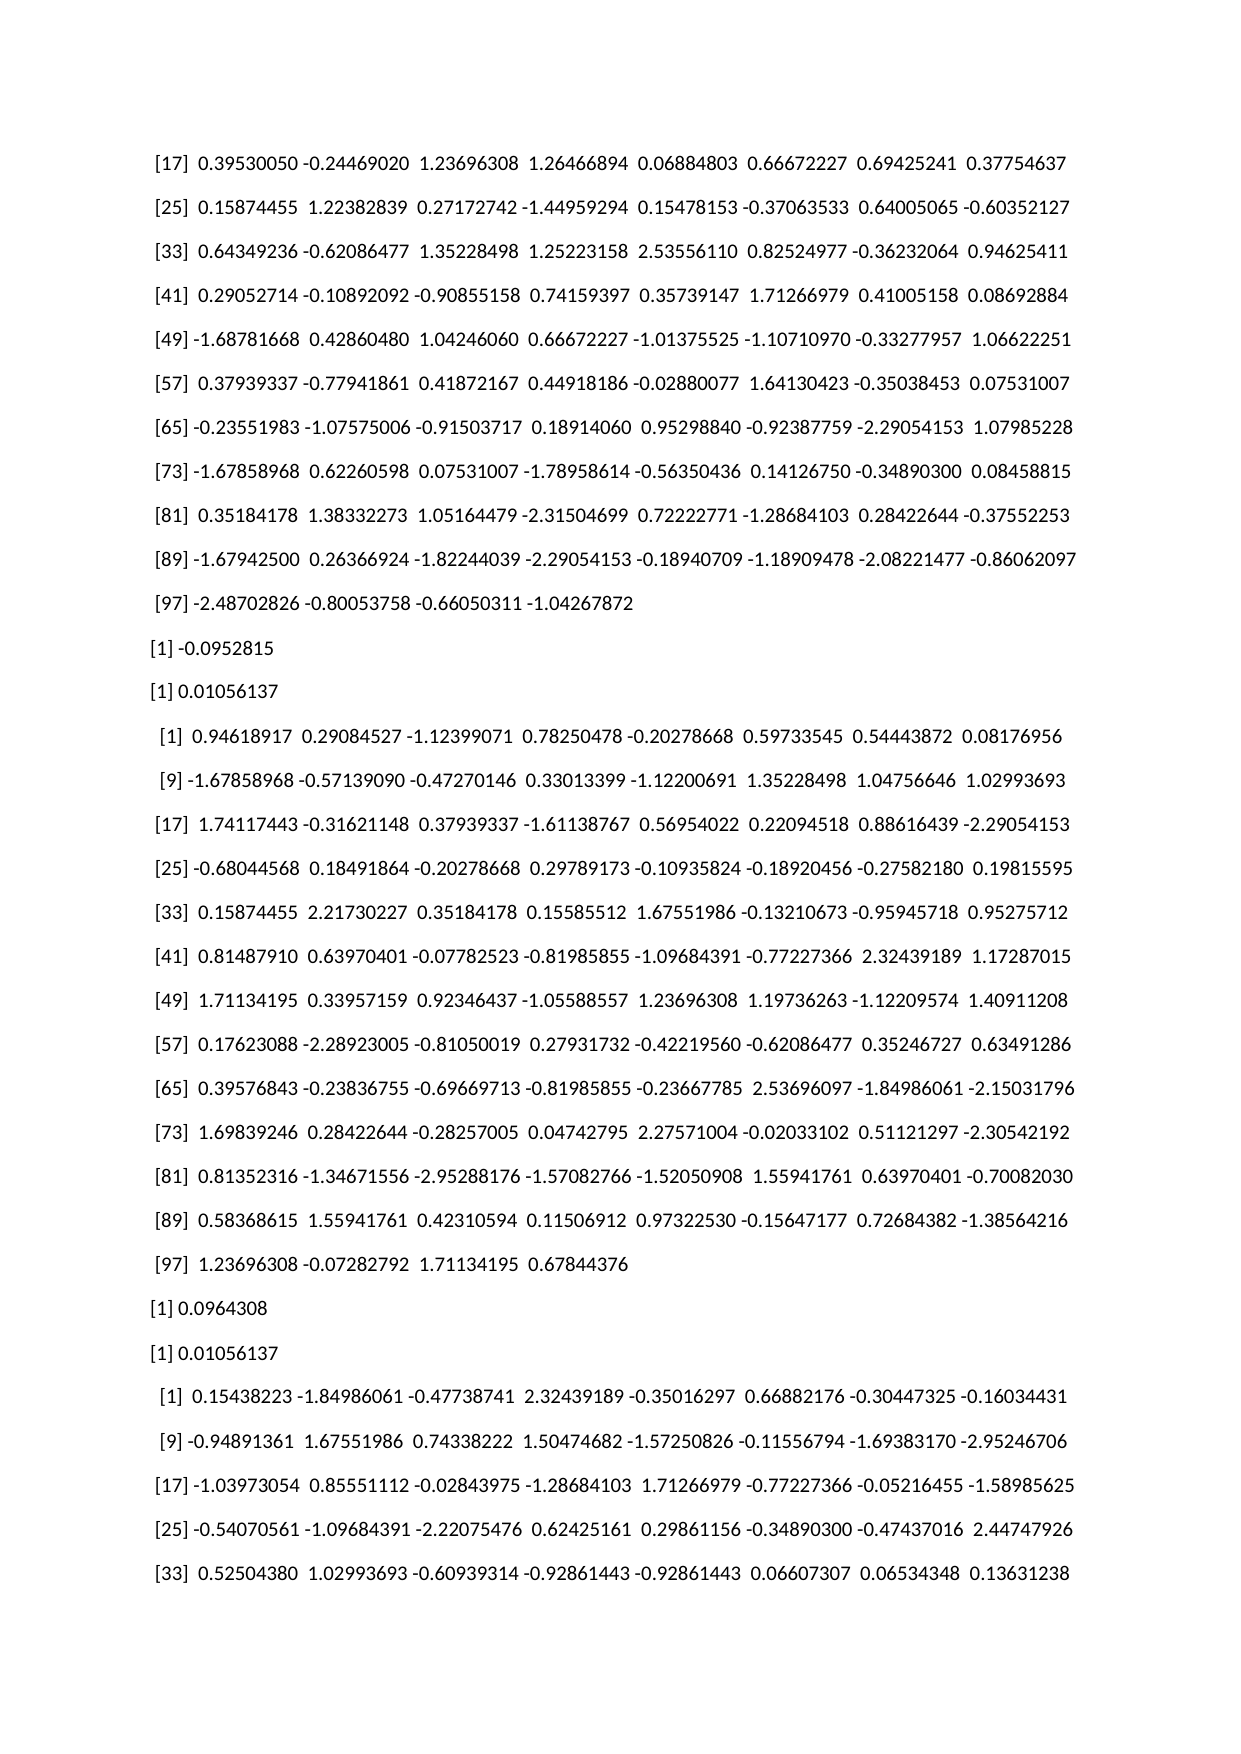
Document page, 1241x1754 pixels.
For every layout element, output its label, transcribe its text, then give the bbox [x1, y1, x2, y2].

text [97] 1.23696308 -0.07282792 1.71134195 0.67844376 [150, 1252, 1090, 1277]
text [81] 0.35184178 1.38332273 1.05164479 -2.31504699 0.72222771 -1.28684103 0.28422644 -0.37552253 [150, 502, 1090, 528]
text [1] 0.94618917 0.29084527 -1.12399071 0.78250478 -0.20278668 0.59733545 0.54443872 0.08176956 [150, 723, 1090, 748]
text [33] 0.52504380 1.02993693 -0.60939314 -0.92861443 -0.92861443 0.06607307 0.06534348 0.13631238 [150, 1560, 1090, 1585]
text [33] 0.15874455 2.21730227 0.35184178 0.15585512 1.67551986 -0.13210673 -0.95945718 0.95275712 [150, 899, 1090, 924]
text [1] 0.15438223 -1.84986061 -0.47738741 2.32439189 -0.35016297 0.66882176 -0.30447325 -0.16034431 [150, 1384, 1090, 1409]
text [97] -2.48702826 -0.80053758 -0.66050311 -1.04267872 [150, 591, 1090, 616]
text [89] 0.58368615 1.55941761 0.42310594 0.11506912 0.97322530 -0.15647177 0.72684382 -1.38564216 [150, 1207, 1090, 1233]
text [49] -1.68781668 0.42860480 1.04246060 0.66672227 -1.01375525 -1.10710970 -0.33277957 1.06622251 [150, 326, 1090, 352]
text [41] 0.29052714 -0.10892092 -0.90855158 0.74159397 0.35739147 1.71266979 0.41005158 0.08692884 [150, 282, 1090, 308]
text [81] 0.81352316 -1.34671556 -2.95288176 -1.57082766 -1.52050908 1.55941761 0.63970401 -0.70082030 [150, 1163, 1090, 1189]
text [1] 0.0964308 [150, 1296, 1090, 1321]
text [1] 0.01056137 [150, 679, 1090, 704]
text [1] 0.01056137 [150, 1340, 1090, 1365]
text [9] -1.67858968 -0.57139090 -0.47270146 0.33013399 -1.12200691 1.35228498 1.04756646 1.02993693 [150, 767, 1090, 792]
text [57] 0.17623088 -2.28923005 -0.81050019 0.27931732 -0.42219560 -0.62086477 0.35246727 0.63491286 [150, 1031, 1090, 1057]
text [25] -0.54070561 -1.09684391 -2.22075476 0.62425161 0.29861156 -0.34890300 -0.47437016 2.44747926 [150, 1516, 1090, 1541]
text [25] -0.68044568 0.18491864 -0.20278668 0.29789173 -0.10935824 -0.18920456 -0.27582180 0.19815595 [150, 855, 1090, 880]
text [33] 0.64349236 -0.62086477 1.35228498 1.25223158 2.53556110 0.82524977 -0.36232064 0.94625411 [150, 238, 1090, 263]
text [17] 0.39530050 -0.24469020 1.23696308 1.26466894 0.06884803 0.66672227 0.69425241 0.37754637 [150, 150, 1090, 175]
text [41] 0.81487910 0.63970401 -0.07782523 -0.81985855 -1.09684391 -0.77227366 2.32439189 1.17287015 [150, 943, 1090, 968]
text [57] 0.37939337 -0.77941861 0.41872167 0.44918186 -0.02880077 1.64130423 -0.35038453 0.07531007 [150, 370, 1090, 396]
text [89] -1.67942500 0.26366924 -1.82244039 -2.29054153 -0.18940709 -1.18909478 -2.08221477 -0.86062097 [150, 547, 1090, 572]
text [65] 0.39576843 -0.23836755 -0.69669713 -0.81985855 -0.23667785 2.53696097 -1.84986061 -2.15031796 [150, 1075, 1090, 1101]
text [73] 1.69839246 0.28422644 -0.28257005 0.04742795 2.27571004 -0.02033102 0.51121297 -2.30542192 [150, 1119, 1090, 1145]
text [25] 0.15874455 1.22382839 0.27172742 -1.44959294 0.15478153 -0.37063533 0.64005065 -0.60352127 [150, 194, 1090, 219]
text [1] -0.0952815 [150, 635, 1090, 660]
text [17] 1.74117443 -0.31621148 0.37939337 -1.61138767 0.56954022 0.22094518 0.88616439 -2.29054153 [150, 811, 1090, 836]
text [65] -0.23551983 -1.07575006 -0.91503717 0.18914060 0.95298840 -0.92387759 -2.29054153 1.07985228 [150, 414, 1090, 440]
text [9] -0.94891361 1.67551986 0.74338222 1.50474682 -1.57250826 -0.11556794 -1.69383170 -2.95246706 [150, 1428, 1090, 1453]
text [49] 1.71134195 0.33957159 0.92346437 -1.05588557 1.23696308 1.19736263 -1.12209574 1.40911208 [150, 987, 1090, 1013]
text [17] -1.03973054 0.85551112 -0.02843975 -1.28684103 1.71266979 -0.77227366 -0.05216455 -1.58985625 [150, 1472, 1090, 1497]
text [73] -1.67858968 0.62260598 0.07531007 -1.78958614 -0.56350436 0.14126750 -0.34890300 0.08458815 [150, 458, 1090, 484]
